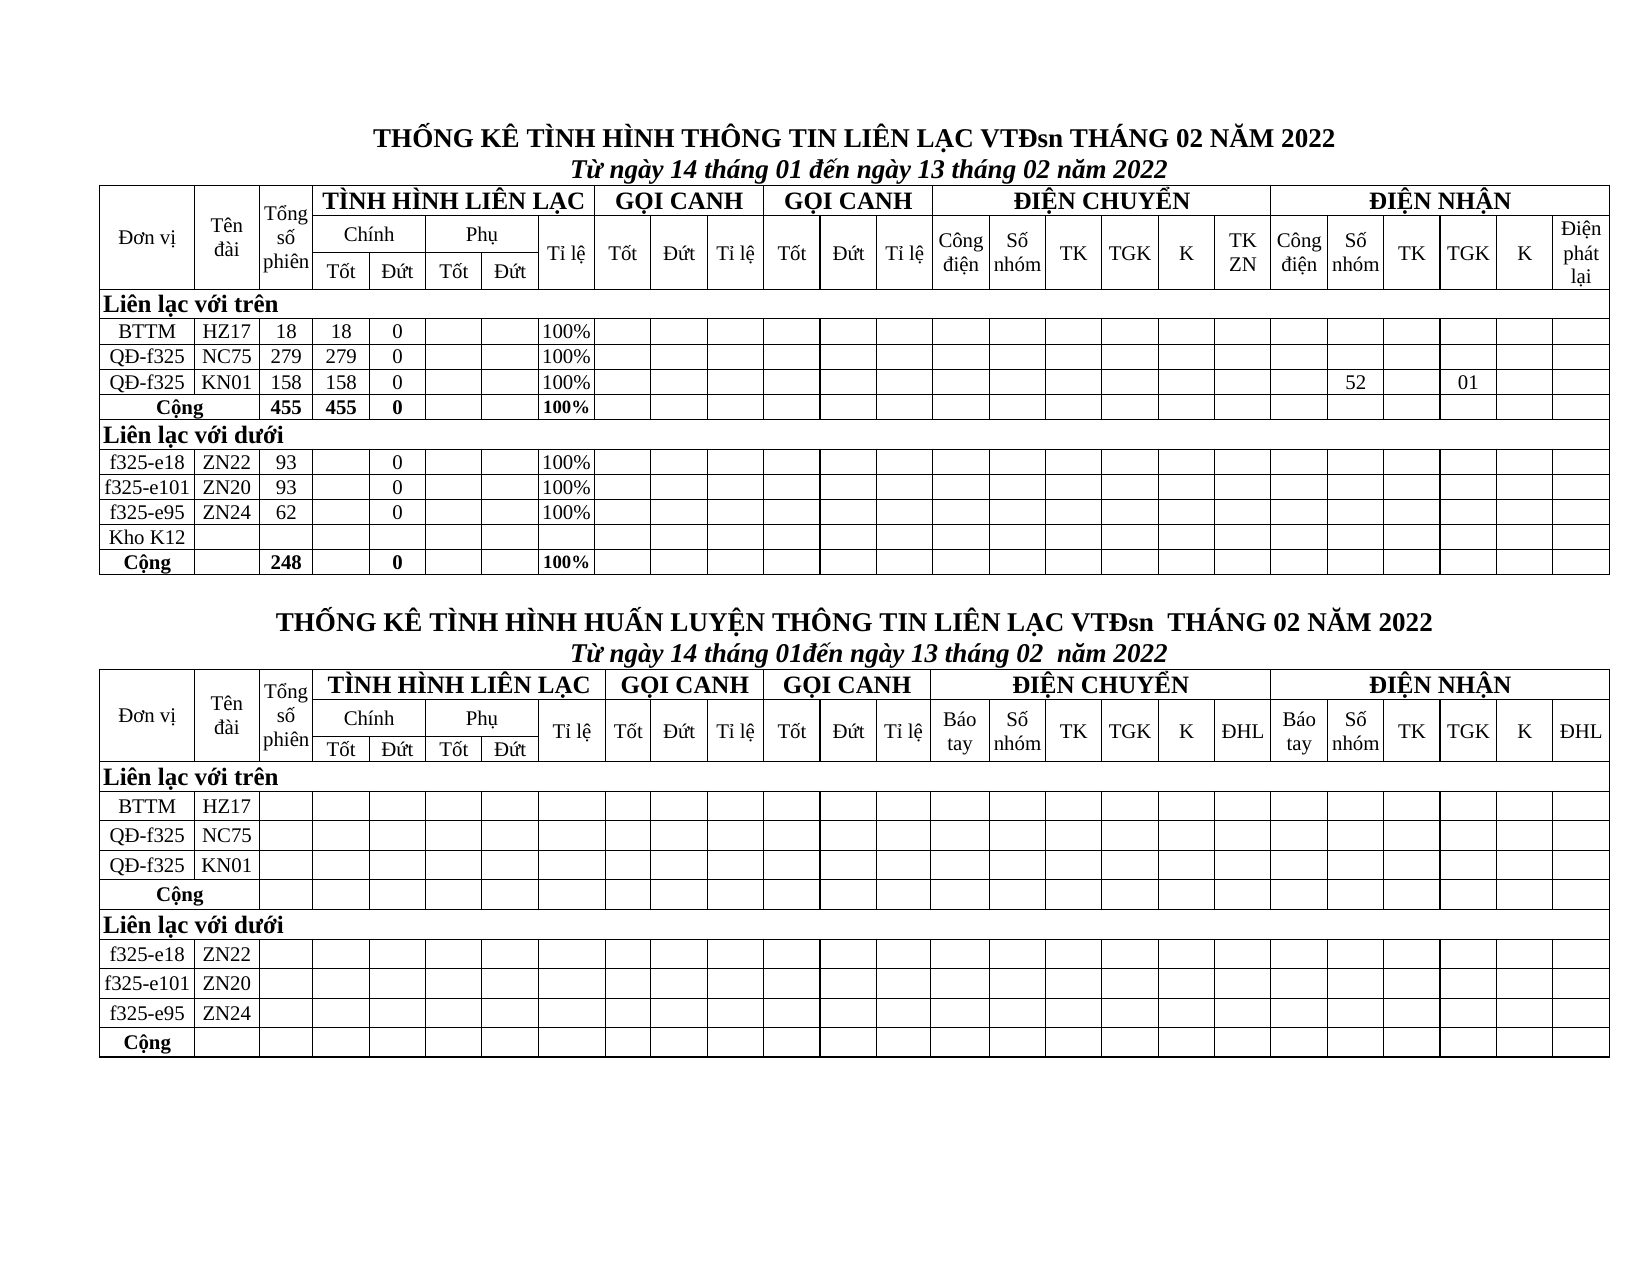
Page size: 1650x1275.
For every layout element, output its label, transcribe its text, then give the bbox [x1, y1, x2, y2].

table_cell Phụ [426, 216, 538, 252]
table_cell [1497, 851, 1552, 879]
table_cell Đứt [821, 216, 876, 288]
table_cell [260, 1028, 312, 1056]
table_cell [764, 370, 819, 394]
table_cell f325-e95 [100, 500, 194, 524]
table_cell [931, 821, 989, 850]
table_cell [651, 999, 707, 1027]
table_cell [426, 395, 481, 419]
table_cell [1215, 525, 1270, 549]
table_cell [990, 370, 1045, 394]
table_cell [1384, 792, 1439, 820]
table_cell [482, 851, 538, 879]
table_cell [426, 550, 481, 574]
table_cell [606, 969, 650, 997]
table_cell [1159, 395, 1214, 419]
table_cell [990, 999, 1045, 1027]
table_cell [877, 345, 932, 368]
table_cell [764, 395, 819, 419]
table_cell Chính [313, 216, 425, 252]
table_cell [708, 345, 763, 368]
table_cell [1384, 370, 1439, 394]
table_cell TK [1046, 700, 1101, 761]
table_cell [990, 319, 1045, 343]
table_cell [1102, 550, 1158, 574]
table_cell [539, 525, 594, 549]
table_cell [651, 475, 707, 499]
table_header Tên đài [195, 670, 259, 761]
table_cell Phụ [426, 700, 538, 736]
table_cell K [1159, 700, 1214, 761]
table_cell Tỉ lệ [708, 216, 763, 288]
table_cell f325-e18 [100, 450, 194, 474]
table_cell [764, 999, 819, 1027]
table_cell [482, 999, 538, 1027]
table_cell [1271, 345, 1327, 368]
table_cell [708, 319, 763, 343]
table_cell [1215, 475, 1270, 499]
table_cell [708, 475, 763, 499]
table_cell [426, 319, 481, 343]
table_cell ĐHL [1215, 700, 1270, 761]
table_cell Tốt [426, 253, 481, 288]
table_cell [708, 792, 763, 820]
table_cell 0 [370, 500, 425, 524]
table_cell [1159, 792, 1214, 820]
table_cell [651, 792, 707, 820]
table_cell 0 [370, 345, 425, 368]
table_cell [1046, 851, 1101, 879]
table_cell [931, 940, 989, 968]
table_cell [595, 500, 650, 524]
table_cell [1553, 969, 1609, 997]
table_header GỌI CANH [595, 186, 763, 215]
table_cell [1553, 792, 1609, 820]
table_cell [651, 550, 707, 574]
table_cell [1328, 500, 1383, 524]
table_cell BTTM [100, 792, 194, 820]
table_cell [1441, 940, 1496, 968]
table_cell [651, 940, 707, 968]
table_cell [1102, 999, 1158, 1027]
table_cell [821, 880, 876, 909]
table_cell [1102, 969, 1158, 997]
table_cell [877, 940, 930, 968]
table_cell 100% [539, 450, 594, 474]
table_cell Cộng [100, 880, 259, 909]
table_cell [482, 395, 538, 419]
table_cell [426, 450, 481, 474]
table_cell [1328, 345, 1383, 368]
table_cell [877, 851, 930, 879]
table_cell [1497, 880, 1552, 909]
table_cell [1497, 370, 1552, 394]
table_cell [877, 395, 932, 419]
table_cell 100% [539, 395, 594, 419]
table_cell [764, 880, 819, 909]
table_header ĐIỆN NHẬN [1271, 186, 1609, 215]
table_cell [370, 940, 425, 968]
table_cell [539, 821, 605, 850]
table_cell [1441, 475, 1496, 499]
table_cell [990, 550, 1045, 574]
table_cell [313, 500, 369, 524]
table_cell [426, 370, 481, 394]
table_header ĐIỆN NHẬN [1271, 670, 1609, 699]
table_cell [1159, 1028, 1214, 1056]
table_cell [990, 450, 1045, 474]
table_cell [482, 880, 538, 909]
table_cell [1384, 500, 1439, 524]
table_cell [708, 370, 763, 394]
table_cell 158 [260, 370, 312, 394]
table_cell [990, 880, 1045, 909]
table_cell [1384, 525, 1439, 549]
table_cell 0 [370, 395, 425, 419]
table_cell [877, 475, 932, 499]
table_cell [1046, 525, 1101, 549]
table_cell f325-e101 [100, 475, 194, 499]
table_cell [708, 940, 763, 968]
table_header Đơn vị [100, 186, 194, 288]
table_cell [877, 792, 930, 820]
table_cell [1441, 821, 1496, 850]
table_cell [764, 821, 819, 850]
table_cell [990, 851, 1045, 879]
table_cell [651, 395, 707, 419]
table_cell [708, 969, 763, 997]
table_cell [1271, 475, 1327, 499]
table_cell [1328, 395, 1383, 419]
table_cell [821, 969, 876, 997]
table_cell [931, 851, 989, 879]
table_cell 455 [260, 395, 312, 419]
table_cell [1441, 319, 1496, 343]
table_cell [764, 550, 819, 574]
table_cell [1553, 821, 1609, 850]
table_cell [482, 345, 538, 368]
table_cell [931, 880, 989, 909]
table_cell [426, 880, 481, 909]
table_cell [933, 550, 989, 574]
table_cell [1384, 880, 1439, 909]
table_cell [764, 500, 819, 524]
table_cell 0 [370, 475, 425, 499]
table_cell [990, 500, 1045, 524]
table_cell [821, 370, 876, 394]
list Từ ngày 14 tháng 01đến ngày 13 tháng 02 năm 2022 [117, 637, 1620, 668]
table_cell 100% [539, 319, 594, 343]
table_cell [1384, 1028, 1439, 1056]
table_cell [1441, 851, 1496, 879]
table_cell [764, 792, 819, 820]
table_cell [313, 450, 369, 474]
table_cell [1497, 345, 1552, 368]
table_cell [990, 969, 1045, 997]
table_cell [260, 969, 312, 997]
table_cell [651, 319, 707, 343]
table_cell [1271, 395, 1327, 419]
table_cell [606, 821, 650, 850]
table_cell NC75 [195, 345, 259, 368]
table_cell [1384, 851, 1439, 879]
table_cell [990, 792, 1045, 820]
table_cell [821, 792, 876, 820]
table_cell [426, 475, 481, 499]
table_cell [1102, 319, 1158, 343]
table_cell [1046, 821, 1101, 850]
table_cell [651, 880, 707, 909]
table_cell [933, 450, 989, 474]
table_cell [1046, 395, 1101, 419]
table_cell [1497, 940, 1552, 968]
table_cell QĐ-f325 [100, 345, 194, 368]
table_cell 100% [539, 370, 594, 394]
table_cell [1271, 969, 1327, 997]
table_cell ZN24 [195, 500, 259, 524]
table_cell [1328, 792, 1383, 820]
table_cell [260, 525, 312, 549]
table_cell [1046, 319, 1101, 343]
table_cell [877, 880, 930, 909]
table_cell [1046, 550, 1101, 574]
table_cell [1271, 851, 1327, 879]
table_cell [595, 370, 650, 394]
table_cell [931, 969, 989, 997]
table_cell 18 [260, 319, 312, 343]
table_cell [1215, 880, 1270, 909]
table_cell [1215, 345, 1270, 368]
table_cell [313, 880, 369, 909]
table_cell [1553, 880, 1609, 909]
table_cell [1046, 500, 1101, 524]
table_cell [1497, 475, 1552, 499]
table_cell [313, 821, 369, 850]
table_cell Tỉ lệ [539, 216, 594, 288]
list Từ ngày 14 tháng 01 đến ngày 13 tháng 02 năm 2022 [117, 153, 1620, 184]
table_cell [1553, 450, 1609, 474]
table_cell [821, 525, 876, 549]
table_cell 100% [539, 345, 594, 368]
table_cell QĐ-f325 [100, 821, 194, 850]
table_cell [1384, 940, 1439, 968]
table_cell [764, 450, 819, 474]
table_header Tên đài [195, 186, 259, 288]
table_cell [595, 475, 650, 499]
table_cell [1328, 550, 1383, 574]
table_cell [482, 370, 538, 394]
table_cell [877, 1028, 930, 1056]
table_cell [195, 525, 259, 549]
table_cell [1328, 999, 1383, 1027]
table_cell [1553, 550, 1609, 574]
table_cell [313, 999, 369, 1027]
table_cell 52 [1328, 370, 1383, 394]
table_cell [933, 475, 989, 499]
table_header Đơn vị [100, 670, 194, 761]
table_cell [651, 525, 707, 549]
table_cell [595, 395, 650, 419]
table_cell [1553, 525, 1609, 549]
table_header GỌI CANH [606, 670, 763, 699]
table_cell 455 [313, 395, 369, 419]
table_cell 93 [260, 450, 312, 474]
table_cell [1215, 792, 1270, 820]
table_header Tổng số phiên [260, 186, 312, 288]
table_cell [1215, 821, 1270, 850]
table_cell [933, 370, 989, 394]
table_cell ZN22 [195, 940, 259, 968]
table_cell [1553, 319, 1609, 343]
table_cell [708, 550, 763, 574]
table_cell [1553, 940, 1609, 968]
table_cell [606, 940, 650, 968]
table_cell [482, 475, 538, 499]
table_cell 100% [539, 500, 594, 524]
table_cell Cộng [100, 1028, 194, 1056]
table_header Tổng số phiên [260, 670, 312, 761]
table_cell [1159, 999, 1214, 1027]
table_cell [1102, 1028, 1158, 1056]
table_cell [1159, 851, 1214, 879]
table_cell [595, 319, 650, 343]
table_cell [708, 880, 763, 909]
table_cell [651, 969, 707, 997]
table_cell [990, 821, 1045, 850]
table_cell [1159, 940, 1214, 968]
table_cell [821, 851, 876, 879]
table_cell [1553, 395, 1609, 419]
table_cell K [1497, 700, 1552, 761]
table_cell [1215, 999, 1270, 1027]
table_cell [1328, 1028, 1383, 1056]
table_cell [370, 525, 425, 549]
table_cell [482, 821, 538, 850]
table_cell [1102, 821, 1158, 850]
table_cell Tốt [313, 253, 369, 288]
table_cell QĐ-f325 [100, 370, 194, 394]
table_cell [1102, 525, 1158, 549]
table_cell [821, 395, 876, 419]
table_cell [821, 319, 876, 343]
table_cell 0 [370, 450, 425, 474]
table_cell 248 [260, 550, 312, 574]
table_cell [931, 792, 989, 820]
table_cell Báo tay [1271, 700, 1327, 761]
table_cell TGK [1102, 216, 1158, 288]
table_cell [651, 450, 707, 474]
table_cell TGK [1102, 700, 1158, 761]
table_cell Đứt [821, 700, 876, 761]
table_cell [426, 969, 481, 997]
table_cell [933, 525, 989, 549]
table_cell [877, 370, 932, 394]
table_cell [1271, 1028, 1327, 1056]
table_cell [426, 940, 481, 968]
table_cell [606, 851, 650, 879]
table_cell [426, 525, 481, 549]
table_cell [1215, 940, 1270, 968]
table_cell [1271, 550, 1327, 574]
table_cell [1046, 792, 1101, 820]
table_cell [1271, 370, 1327, 394]
table_cell [1215, 500, 1270, 524]
table_cell Công điện [1271, 216, 1327, 288]
table_cell [1497, 550, 1552, 574]
table_cell [1271, 792, 1327, 820]
table_cell [1271, 525, 1327, 549]
table_cell [1384, 475, 1439, 499]
table_cell [1328, 940, 1383, 968]
table_cell [482, 1028, 538, 1056]
table_cell [1328, 319, 1383, 343]
table_cell [933, 395, 989, 419]
table_cell [1102, 345, 1158, 368]
table_cell [426, 500, 481, 524]
table_cell Số nhóm [990, 700, 1045, 761]
table_cell [1553, 851, 1609, 879]
table_cell [1328, 821, 1383, 850]
table_cell [606, 1028, 650, 1056]
table_cell [1441, 880, 1496, 909]
table_cell [539, 940, 605, 968]
table_cell [1159, 450, 1214, 474]
table_cell [1384, 999, 1439, 1027]
table_cell [260, 851, 312, 879]
table_cell [821, 475, 876, 499]
table_cell [821, 940, 876, 968]
table_cell [1271, 880, 1327, 909]
table_cell 93 [260, 475, 312, 499]
table_cell [260, 880, 312, 909]
table_header ĐIỆN CHUYỂN [931, 670, 1270, 699]
list THỐNG KÊ TÌNH HÌNH HUẤN LUYỆN THÔNG TIN LIÊN LẠC VTĐsn THÁNG 02 NĂM 2022 [89, 606, 1620, 637]
table_cell [1441, 395, 1496, 419]
table_cell [1271, 450, 1327, 474]
table_cell [1384, 450, 1439, 474]
table_cell [1497, 450, 1552, 474]
table_cell Kho K12 [100, 525, 194, 549]
table_cell [1271, 821, 1327, 850]
table_cell [595, 550, 650, 574]
table_cell [1159, 475, 1214, 499]
table_cell [539, 1028, 605, 1056]
table_cell 18 [313, 319, 369, 343]
table_cell [1384, 345, 1439, 368]
table_cell [651, 500, 707, 524]
table_cell K [1497, 216, 1552, 288]
table_cell [370, 821, 425, 850]
table_cell [482, 500, 538, 524]
table_cell 158 [313, 370, 369, 394]
table_cell 0 [370, 550, 425, 574]
table_cell [1497, 999, 1552, 1027]
table_cell [482, 792, 538, 820]
table_cell [313, 940, 369, 968]
table_cell [1328, 969, 1383, 997]
table_cell [1102, 940, 1158, 968]
table_cell [1441, 999, 1496, 1027]
table_cell Tốt [606, 700, 650, 761]
table_cell [821, 1028, 876, 1056]
table_cell Số nhóm [990, 216, 1045, 288]
table_cell [1271, 500, 1327, 524]
table_cell Liên lạc với dưới [100, 910, 1609, 938]
table_cell ZN24 [195, 999, 259, 1027]
table_cell [651, 851, 707, 879]
table_cell 0 [370, 319, 425, 343]
table_cell [931, 1028, 989, 1056]
table_cell QĐ-f325 [100, 851, 194, 879]
table_cell Đứt [651, 700, 707, 761]
table_cell [1102, 500, 1158, 524]
table_cell [1384, 395, 1439, 419]
table_cell TK ZN [1215, 216, 1270, 288]
table_cell [482, 525, 538, 549]
table_cell [1102, 475, 1158, 499]
table_cell [260, 821, 312, 850]
table_cell [1441, 792, 1496, 820]
table_cell [1159, 821, 1214, 850]
table_cell Số nhóm [1328, 216, 1383, 288]
table_cell [1384, 821, 1439, 850]
table_cell [195, 1028, 259, 1056]
table_cell [877, 969, 930, 997]
table_cell [1497, 821, 1552, 850]
table_cell [651, 370, 707, 394]
table_cell [1159, 345, 1214, 368]
table_cell [482, 319, 538, 343]
table_cell [606, 792, 650, 820]
table_header ĐIỆN CHUYỂN [933, 186, 1270, 215]
table_cell [313, 475, 369, 499]
table_cell HZ17 [195, 792, 259, 820]
table_cell NC75 [195, 821, 259, 850]
table_cell 100% [539, 550, 594, 574]
table_cell 01 [1441, 370, 1496, 394]
table_cell [764, 851, 819, 879]
table_cell [370, 880, 425, 909]
table_cell [708, 821, 763, 850]
table_cell [1046, 370, 1101, 394]
table_cell [931, 999, 989, 1027]
table_cell [877, 319, 932, 343]
table_cell ZN20 [195, 969, 259, 997]
table_cell [1215, 851, 1270, 879]
table_cell [1046, 1028, 1101, 1056]
table_cell 62 [260, 500, 312, 524]
table_cell f325-e95 [100, 999, 194, 1027]
table_cell Liên lạc với trên [100, 762, 1609, 791]
table_header GỌI CANH [764, 186, 932, 215]
table_cell [821, 999, 876, 1027]
table_cell [1441, 525, 1496, 549]
table_cell [313, 550, 369, 574]
table_header GỌI CANH [764, 670, 930, 699]
table_cell Đứt [482, 737, 538, 761]
table_cell [708, 500, 763, 524]
table_cell [1328, 475, 1383, 499]
table_cell [990, 525, 1045, 549]
table_cell [1441, 969, 1496, 997]
table_cell [313, 1028, 369, 1056]
table_cell Báo tay [931, 700, 989, 761]
table_cell [1497, 525, 1552, 549]
table_cell [1215, 550, 1270, 574]
table_cell 0 [370, 370, 425, 394]
table_cell [990, 475, 1045, 499]
table_cell Điện phát lại [1553, 216, 1609, 288]
table_cell TK [1384, 216, 1439, 288]
table_cell Liên lạc với dưới [100, 420, 1609, 448]
table_cell [708, 1028, 763, 1056]
table_cell Số nhóm [1328, 700, 1383, 761]
table_cell [708, 525, 763, 549]
table_cell [606, 999, 650, 1027]
table_cell [313, 792, 369, 820]
table_cell [1159, 880, 1214, 909]
table_cell [260, 792, 312, 820]
table_cell f325-e18 [100, 940, 194, 968]
table_cell [1384, 550, 1439, 574]
table_cell TGK [1441, 700, 1496, 761]
table_cell [1271, 940, 1327, 968]
table_cell [877, 821, 930, 850]
table_cell [595, 450, 650, 474]
table_cell [1384, 319, 1439, 343]
table_cell [877, 550, 932, 574]
table_cell Liên lạc với trên [100, 290, 1609, 318]
table_cell [1553, 1028, 1609, 1056]
table_cell [426, 345, 481, 368]
table_cell [1271, 319, 1327, 343]
table_cell [1215, 969, 1270, 997]
table_cell [990, 1028, 1045, 1056]
table_cell [651, 821, 707, 850]
table_cell [933, 319, 989, 343]
table_cell Tỉ lệ [708, 700, 763, 761]
table_cell [370, 792, 425, 820]
table_cell [1497, 500, 1552, 524]
table_cell KN01 [195, 370, 259, 394]
table_cell [877, 999, 930, 1027]
table_cell [482, 969, 538, 997]
table_cell [313, 851, 369, 879]
table_cell [1046, 940, 1101, 968]
table_cell 100% [539, 475, 594, 499]
table_cell [821, 550, 876, 574]
table_cell [313, 525, 369, 549]
list THỐNG KÊ TÌNH HÌNH THÔNG TIN LIÊN LẠC VTĐsn THÁNG 02 NĂM 2022 [89, 122, 1620, 153]
table_cell [708, 999, 763, 1027]
table_cell [1497, 319, 1552, 343]
table_cell [539, 880, 605, 909]
table_cell [651, 1028, 707, 1056]
table_cell Đứt [370, 253, 425, 288]
table_cell [1328, 525, 1383, 549]
table_cell [595, 525, 650, 549]
table_cell [1553, 999, 1609, 1027]
table_cell ZN22 [195, 450, 259, 474]
table_cell [1159, 370, 1214, 394]
table_cell [933, 500, 989, 524]
table_cell TK [1384, 700, 1439, 761]
table_cell Tốt [426, 737, 481, 761]
table_cell [1441, 345, 1496, 368]
table_cell [482, 450, 538, 474]
table_cell [1159, 525, 1214, 549]
table_cell [313, 969, 369, 997]
table_cell [260, 999, 312, 1027]
table_cell [1102, 792, 1158, 820]
table_cell [195, 550, 259, 574]
table_cell [764, 525, 819, 549]
table_cell [539, 999, 605, 1027]
table_cell [1328, 450, 1383, 474]
table_cell [1102, 370, 1158, 394]
table_cell [426, 999, 481, 1027]
table_cell [1441, 500, 1496, 524]
table_cell [764, 1028, 819, 1056]
table_cell Tốt [313, 737, 369, 761]
table_cell [990, 940, 1045, 968]
table_cell [877, 525, 932, 549]
table_cell [1215, 1028, 1270, 1056]
table_cell BTTM [100, 319, 194, 343]
table_cell [1046, 450, 1101, 474]
table_cell [1046, 475, 1101, 499]
table_cell [1159, 319, 1214, 343]
table_cell [764, 969, 819, 997]
table_cell Đứt [651, 216, 707, 288]
table_cell [1553, 475, 1609, 499]
table_cell [933, 345, 989, 368]
table_cell [1159, 550, 1214, 574]
table_cell [370, 851, 425, 879]
table_cell [539, 792, 605, 820]
table_cell [1271, 999, 1327, 1027]
table_cell [1102, 880, 1158, 909]
table_cell [260, 940, 312, 968]
table_cell Tốt [764, 700, 819, 761]
table_cell [877, 450, 932, 474]
table_cell Tỉ lệ [539, 700, 605, 761]
table_cell [764, 475, 819, 499]
table_cell [821, 450, 876, 474]
table_cell [764, 319, 819, 343]
table_header TÌNH HÌNH LIÊN LẠC [313, 670, 605, 699]
table_cell [1215, 319, 1270, 343]
table_cell [1328, 880, 1383, 909]
table_cell [426, 792, 481, 820]
table_cell KN01 [195, 851, 259, 879]
table_cell Đứt [370, 737, 425, 761]
table_cell Chính [313, 700, 425, 736]
table_cell Công điện [933, 216, 989, 288]
table_cell Cộng [100, 395, 259, 419]
table_cell Đứt [482, 253, 538, 288]
table_cell [595, 345, 650, 368]
table_cell K [1159, 216, 1214, 288]
table_header TÌNH HÌNH LIÊN LẠC [313, 186, 594, 215]
table_cell [1215, 395, 1270, 419]
table_cell [708, 395, 763, 419]
table_cell [1553, 500, 1609, 524]
table_cell [1159, 969, 1214, 997]
table_cell [1159, 500, 1214, 524]
table_cell [482, 550, 538, 574]
table_cell f325-e101 [100, 969, 194, 997]
table_cell [370, 999, 425, 1027]
table_cell [606, 880, 650, 909]
table_cell [651, 345, 707, 368]
table_cell [1553, 345, 1609, 368]
table_cell [821, 821, 876, 850]
table_cell [1046, 969, 1101, 997]
table_cell [426, 1028, 481, 1056]
table_cell [708, 851, 763, 879]
table_cell [1102, 450, 1158, 474]
table_cell [821, 345, 876, 368]
table_cell [708, 450, 763, 474]
table_cell [1441, 450, 1496, 474]
table_cell [1497, 395, 1552, 419]
table_cell [370, 1028, 425, 1056]
table_cell [1497, 792, 1552, 820]
table_cell [370, 969, 425, 997]
table_cell HZ17 [195, 319, 259, 343]
table_cell TGK [1441, 216, 1496, 288]
table_cell Cộng [100, 550, 194, 574]
table_cell Tốt [595, 216, 650, 288]
table_cell [1046, 999, 1101, 1027]
table_cell [1441, 1028, 1496, 1056]
table_cell [539, 969, 605, 997]
table_cell [990, 395, 1045, 419]
table_cell [1102, 851, 1158, 879]
table_cell [1215, 370, 1270, 394]
table_cell [990, 345, 1045, 368]
table_cell [482, 940, 538, 968]
table_cell ZN20 [195, 475, 259, 499]
table_cell 279 [313, 345, 369, 368]
table_cell [426, 851, 481, 879]
table_cell [1215, 450, 1270, 474]
table_cell 279 [260, 345, 312, 368]
table_cell TK [1046, 216, 1101, 288]
table_cell [877, 500, 932, 524]
table_cell [426, 821, 481, 850]
table_cell [1497, 969, 1552, 997]
table_cell [1046, 345, 1101, 368]
table_cell [1102, 395, 1158, 419]
table_cell [539, 851, 605, 879]
table_cell [1328, 851, 1383, 879]
table_cell [1441, 550, 1496, 574]
table_cell Tỉ lệ [877, 216, 932, 288]
table_cell [1553, 370, 1609, 394]
table_cell [1384, 969, 1439, 997]
table_cell [764, 940, 819, 968]
table_cell [1497, 1028, 1552, 1056]
table_cell Tốt [764, 216, 819, 288]
table_cell [821, 500, 876, 524]
table_cell [1046, 880, 1101, 909]
table_cell [764, 345, 819, 368]
table_cell ĐHL [1553, 700, 1609, 761]
table_cell Tỉ lệ [877, 700, 930, 761]
